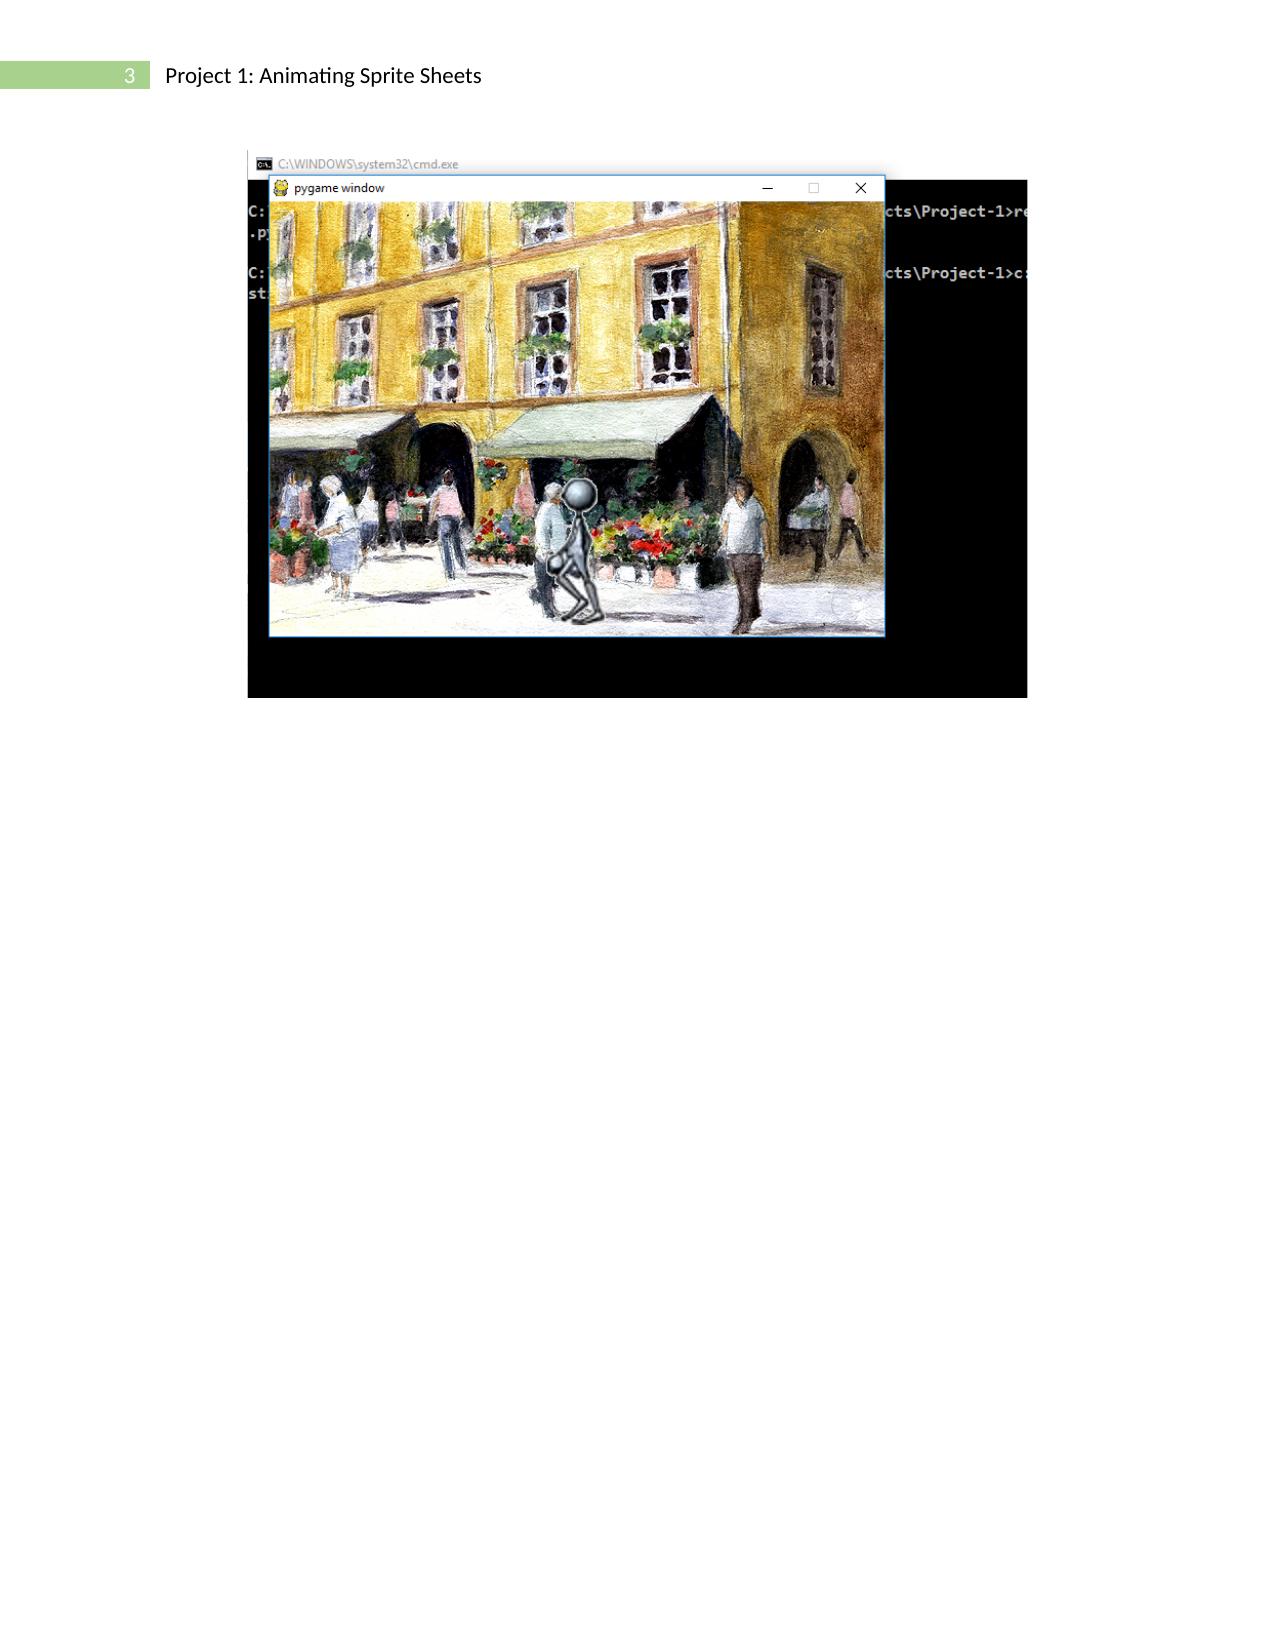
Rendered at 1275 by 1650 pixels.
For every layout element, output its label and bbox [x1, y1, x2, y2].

picture [247, 150, 1028, 698]
